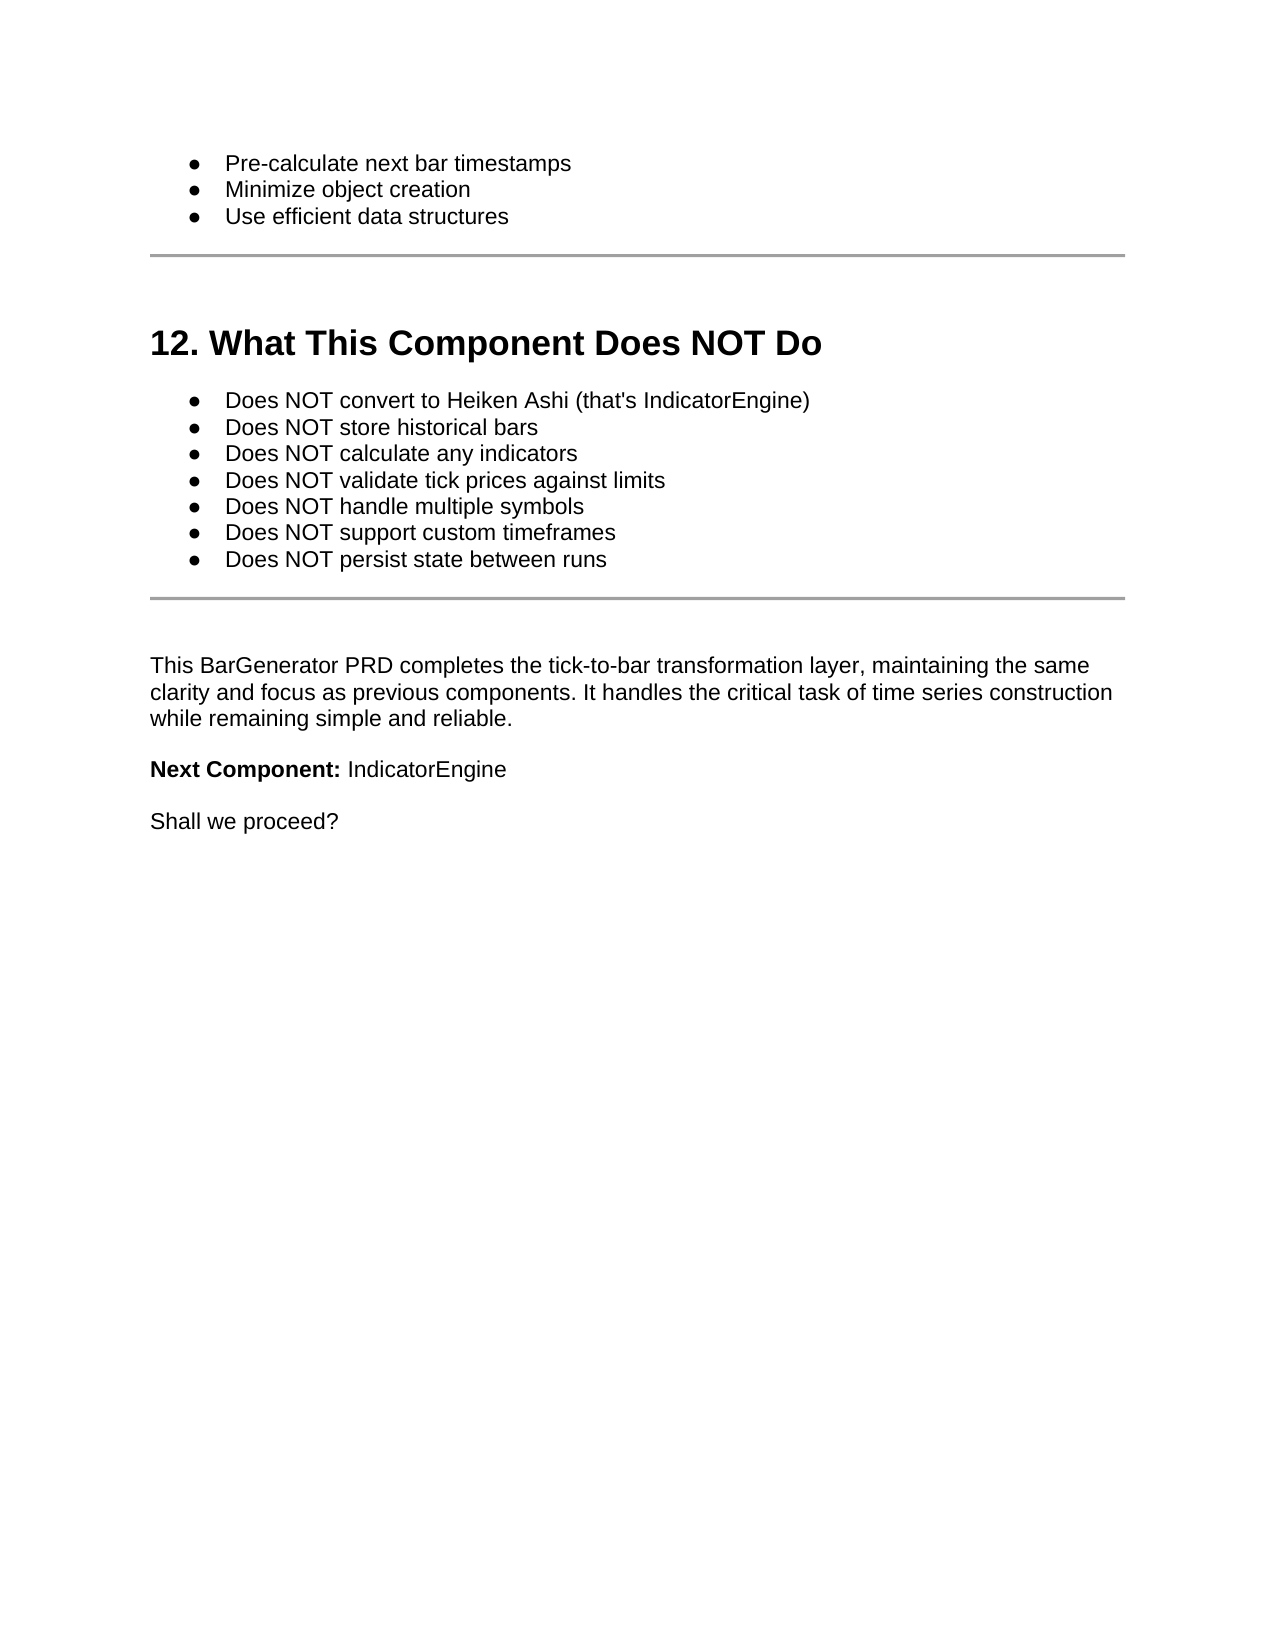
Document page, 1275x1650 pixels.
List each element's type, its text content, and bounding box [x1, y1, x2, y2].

list Does NOT persist state between runs [187, 546, 1125, 572]
text Shall we proceed? [150, 808, 1125, 834]
list Does NOT support custom timeframes [187, 519, 1125, 546]
list Does NOT store historical bars [187, 414, 1125, 440]
list Does NOT handle multiple symbols [187, 493, 1125, 519]
list Pre-calculate next bar timestamps [187, 150, 1125, 176]
list Does NOT convert to Heiken Ashi (that's IndicatorEngine) [187, 387, 1125, 414]
text This BarGenerator PRD completes the tick-to-bar transformation layer, maintaining the same clarity and focus as previous components. It handles the critical task of time series construction while remaining simple and reliable. [150, 652, 1125, 731]
list Minimize object creation [187, 176, 1125, 203]
list Does NOT calculate any indicators [187, 440, 1125, 467]
subtitle 12. What This Component Does NOT Do [150, 322, 1125, 362]
list Does NOT validate tick prices against limits [187, 467, 1125, 493]
list Use efficient data structures [187, 203, 1125, 229]
text Next Component: IndicatorEngine [150, 756, 1125, 783]
